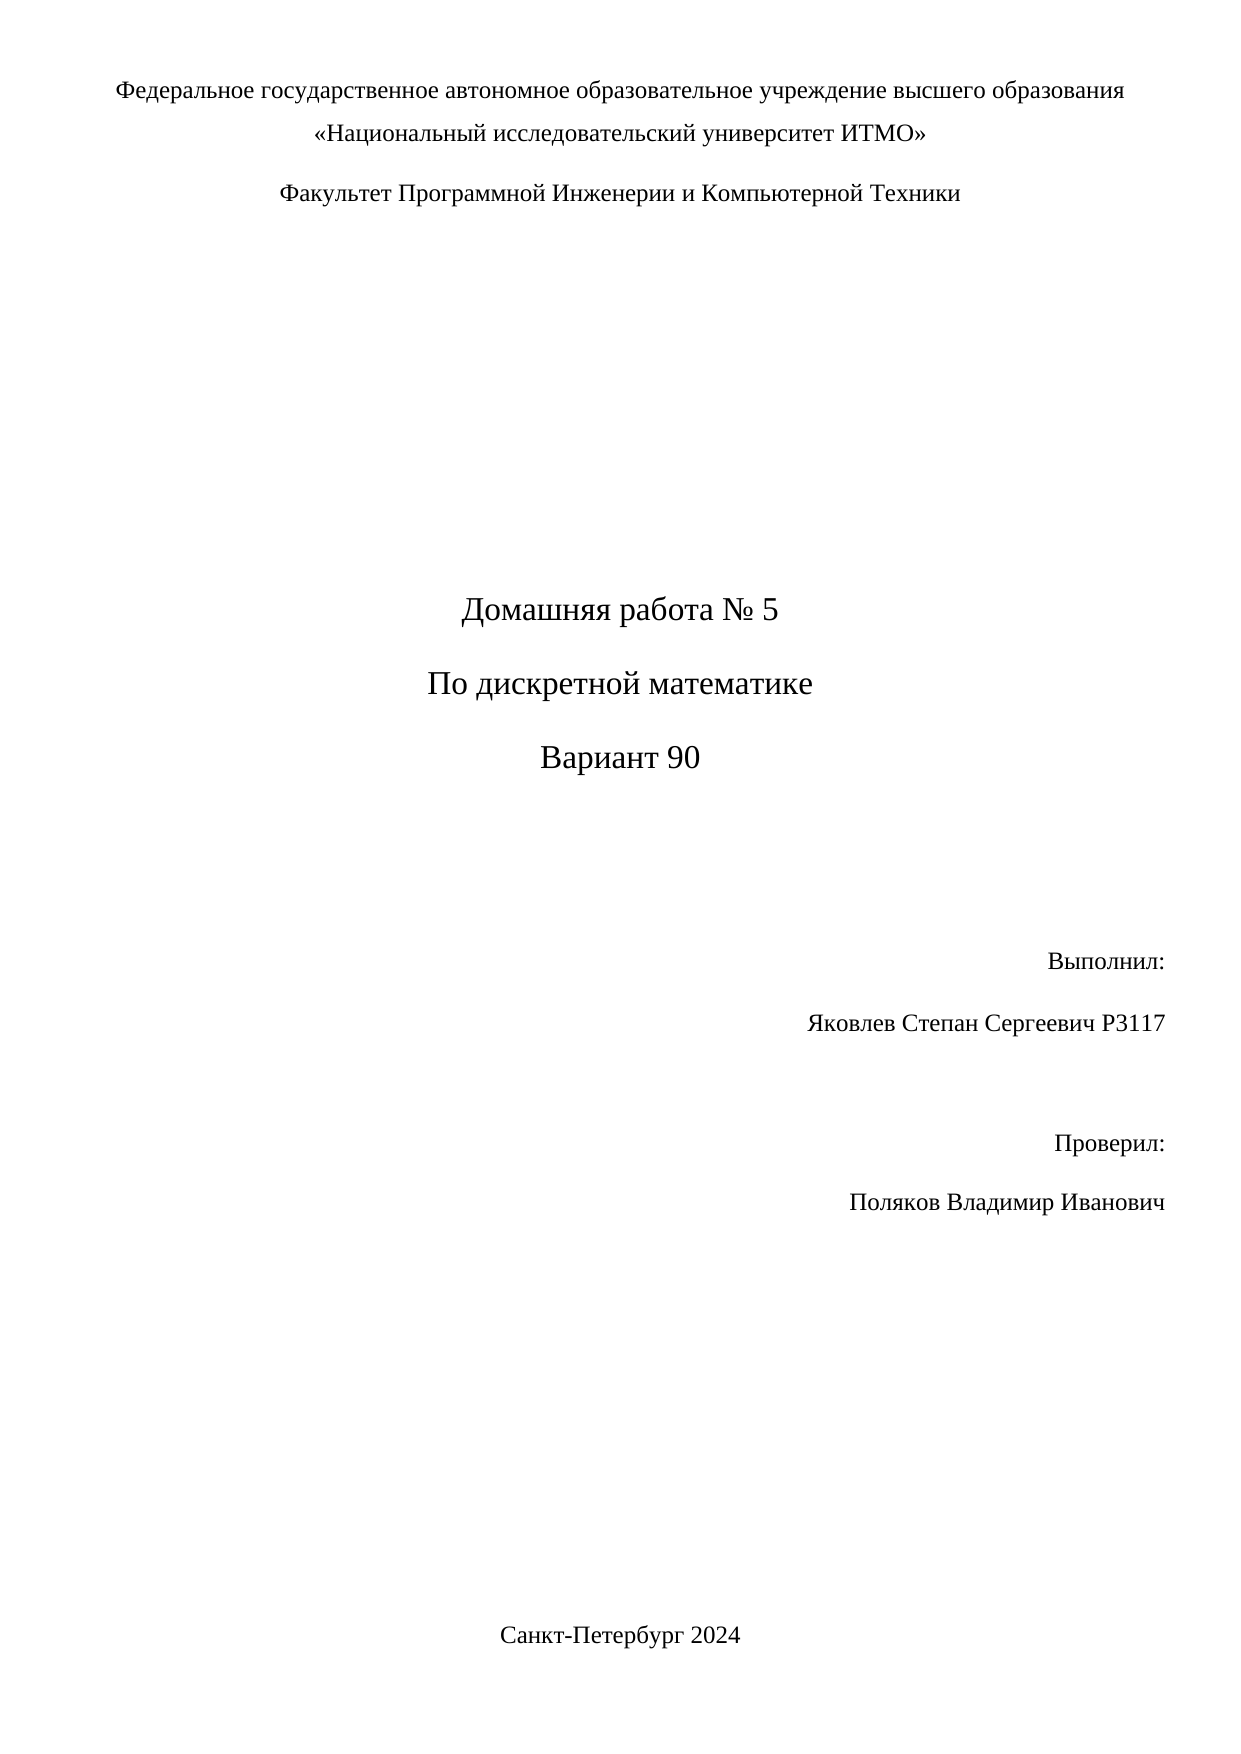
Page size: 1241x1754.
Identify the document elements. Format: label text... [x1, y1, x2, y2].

text Факультет Программной Инженерии и Компьютерной Техники [75, 178, 1165, 207]
text Выполнил: [75, 946, 1165, 974]
text Вариант 90 [75, 738, 1165, 776]
text Федеральное государственное автономное образовательное учреждение высшего образования «Национальный исследовательский университет ИТМО» [75, 75, 1165, 147]
text Поляков Владимир Иванович [75, 1187, 1165, 1216]
text Проверил: [75, 1128, 1165, 1156]
text Домашняя работа № 5 [75, 589, 1165, 628]
text Яковлев Степан Сергеевич P3117 [75, 1008, 1165, 1037]
text По дискретной математике [75, 663, 1165, 702]
text Санкт-Петербург 2024 [75, 1620, 1165, 1649]
